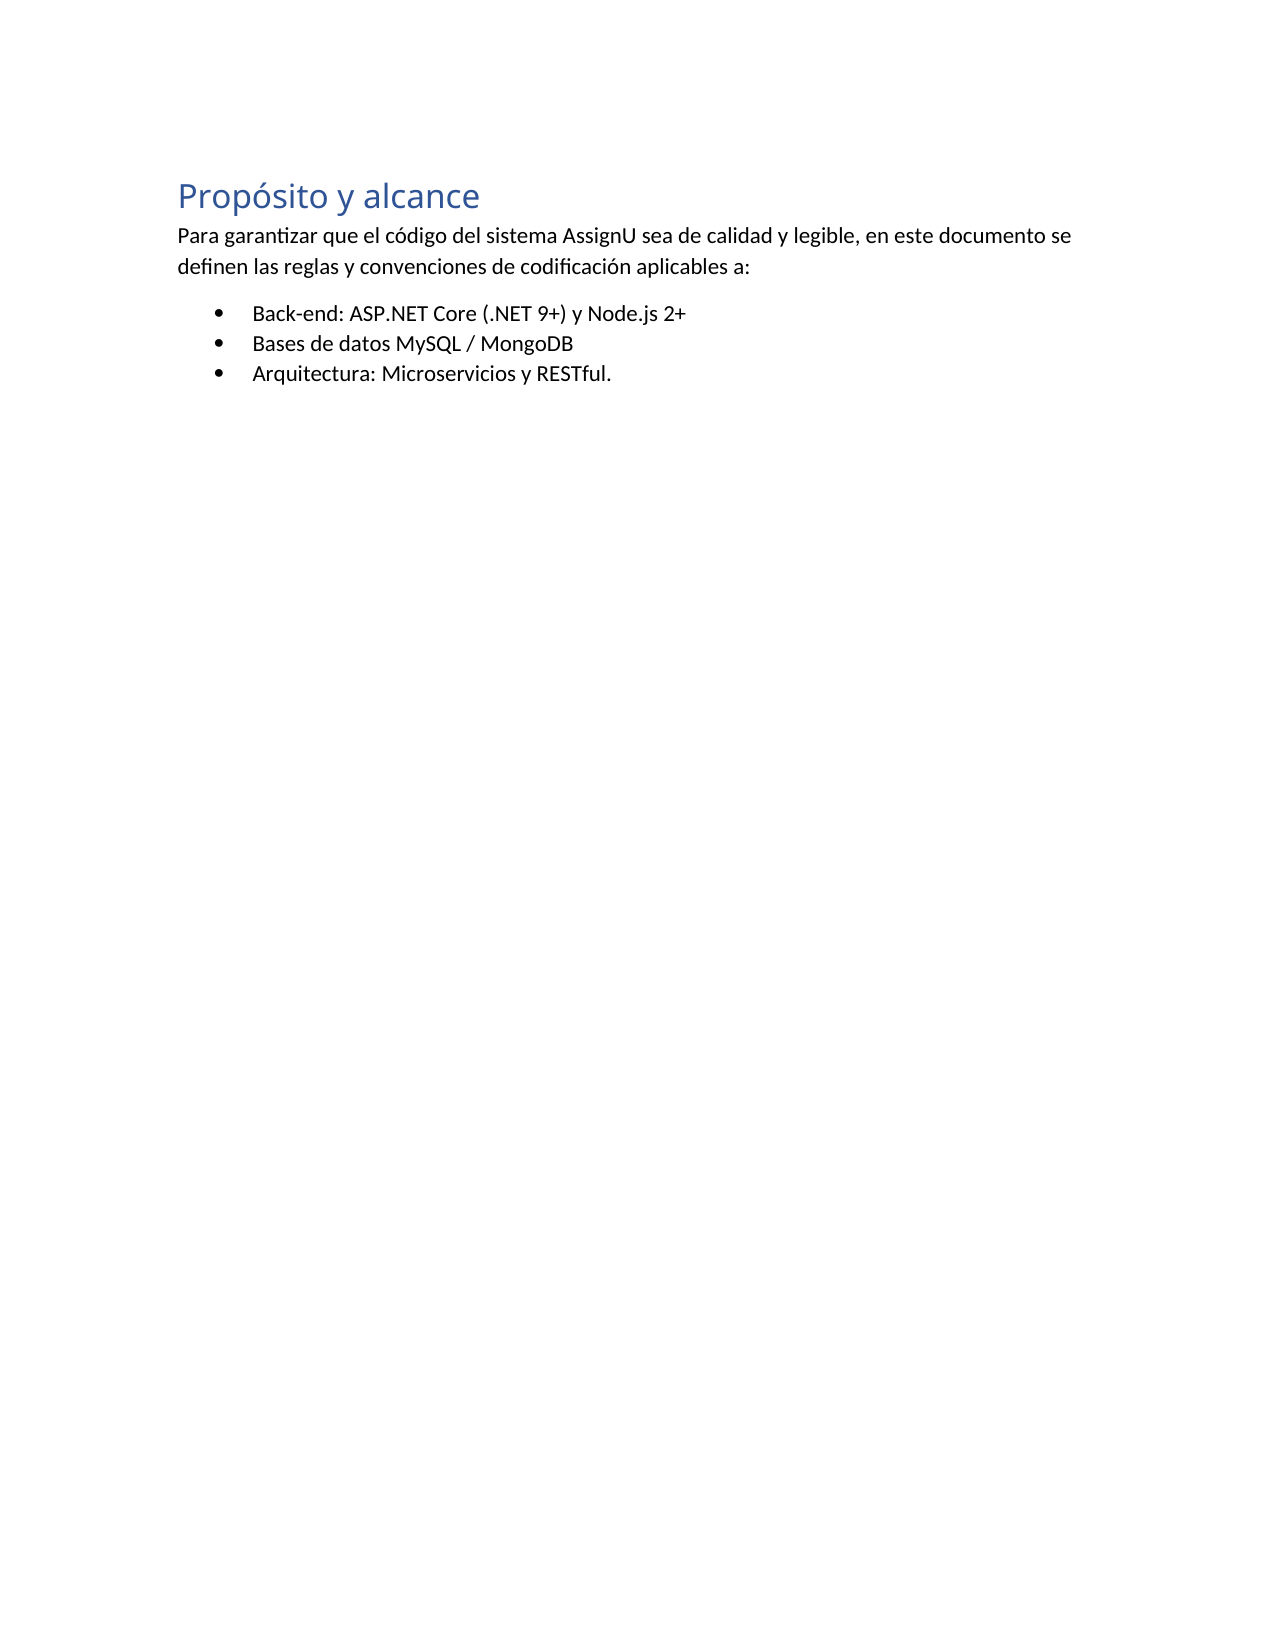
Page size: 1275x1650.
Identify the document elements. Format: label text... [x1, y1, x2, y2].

subtitle Propósito y alcance [177, 173, 1098, 218]
list Arquitectura: Microservicios y RESTful. [215, 359, 1098, 387]
list Bases de datos MySQL / MongoDB [215, 329, 1098, 357]
text Para garantizar que el código del sistema AssignU sea de calidad y legible, en este documento se definen las reglas y convenciones de codificación aplicables a: [177, 222, 1098, 280]
list Back-end: ASP.NET Core (.NET 9+) y Node.js 2+ [215, 299, 1098, 327]
